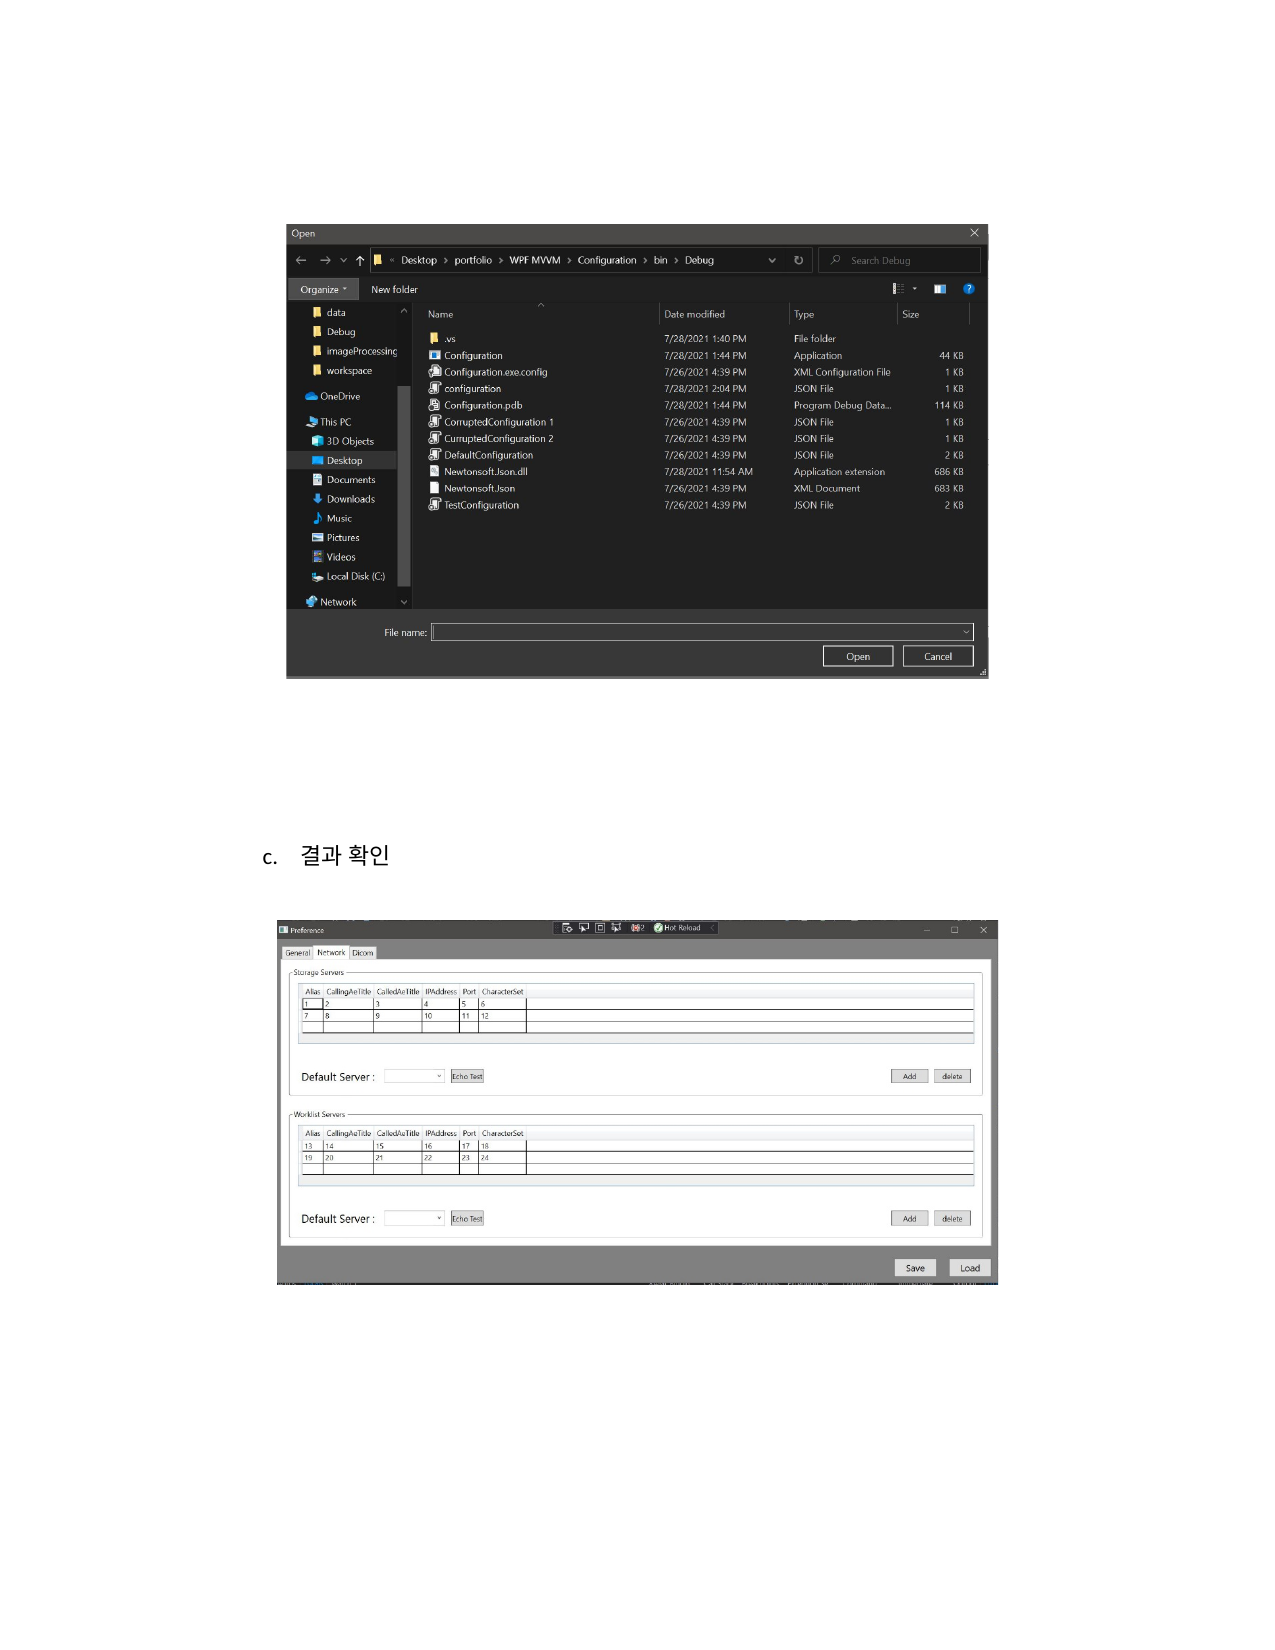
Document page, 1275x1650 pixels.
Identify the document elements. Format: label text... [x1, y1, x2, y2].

picture [286, 224, 989, 679]
list 결과 확인 [262, 838, 1125, 871]
picture [277, 920, 999, 1285]
